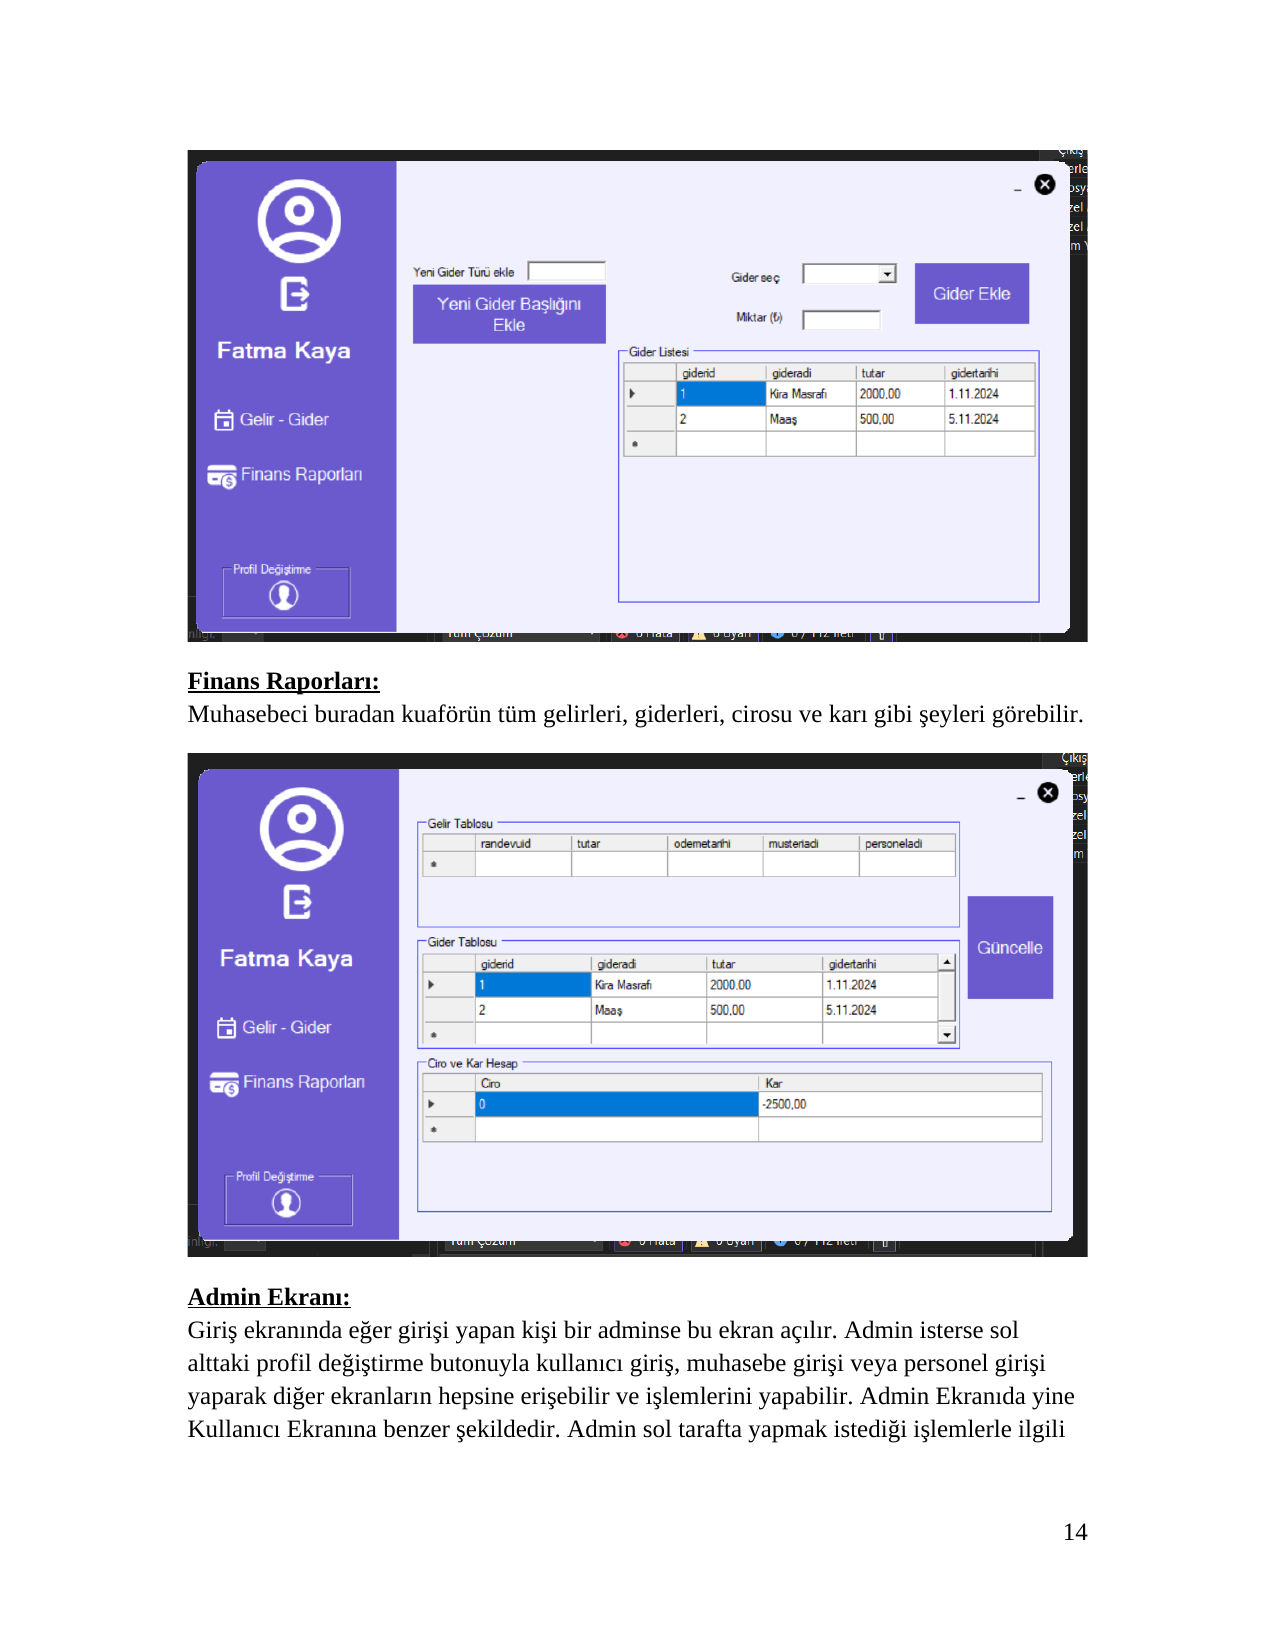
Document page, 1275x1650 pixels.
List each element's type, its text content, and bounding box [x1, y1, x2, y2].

picture [187, 150, 1088, 642]
subtitle Admin Ekranı: [187, 1282, 1087, 1311]
subtitle Finans Raporları: [187, 666, 1087, 695]
text Muhasebeci buradan kuaförün tüm gelirleri, giderleri, cirosu ve karı gibi şeyleri görebilir. [187, 699, 1087, 728]
picture [187, 753, 1088, 1257]
